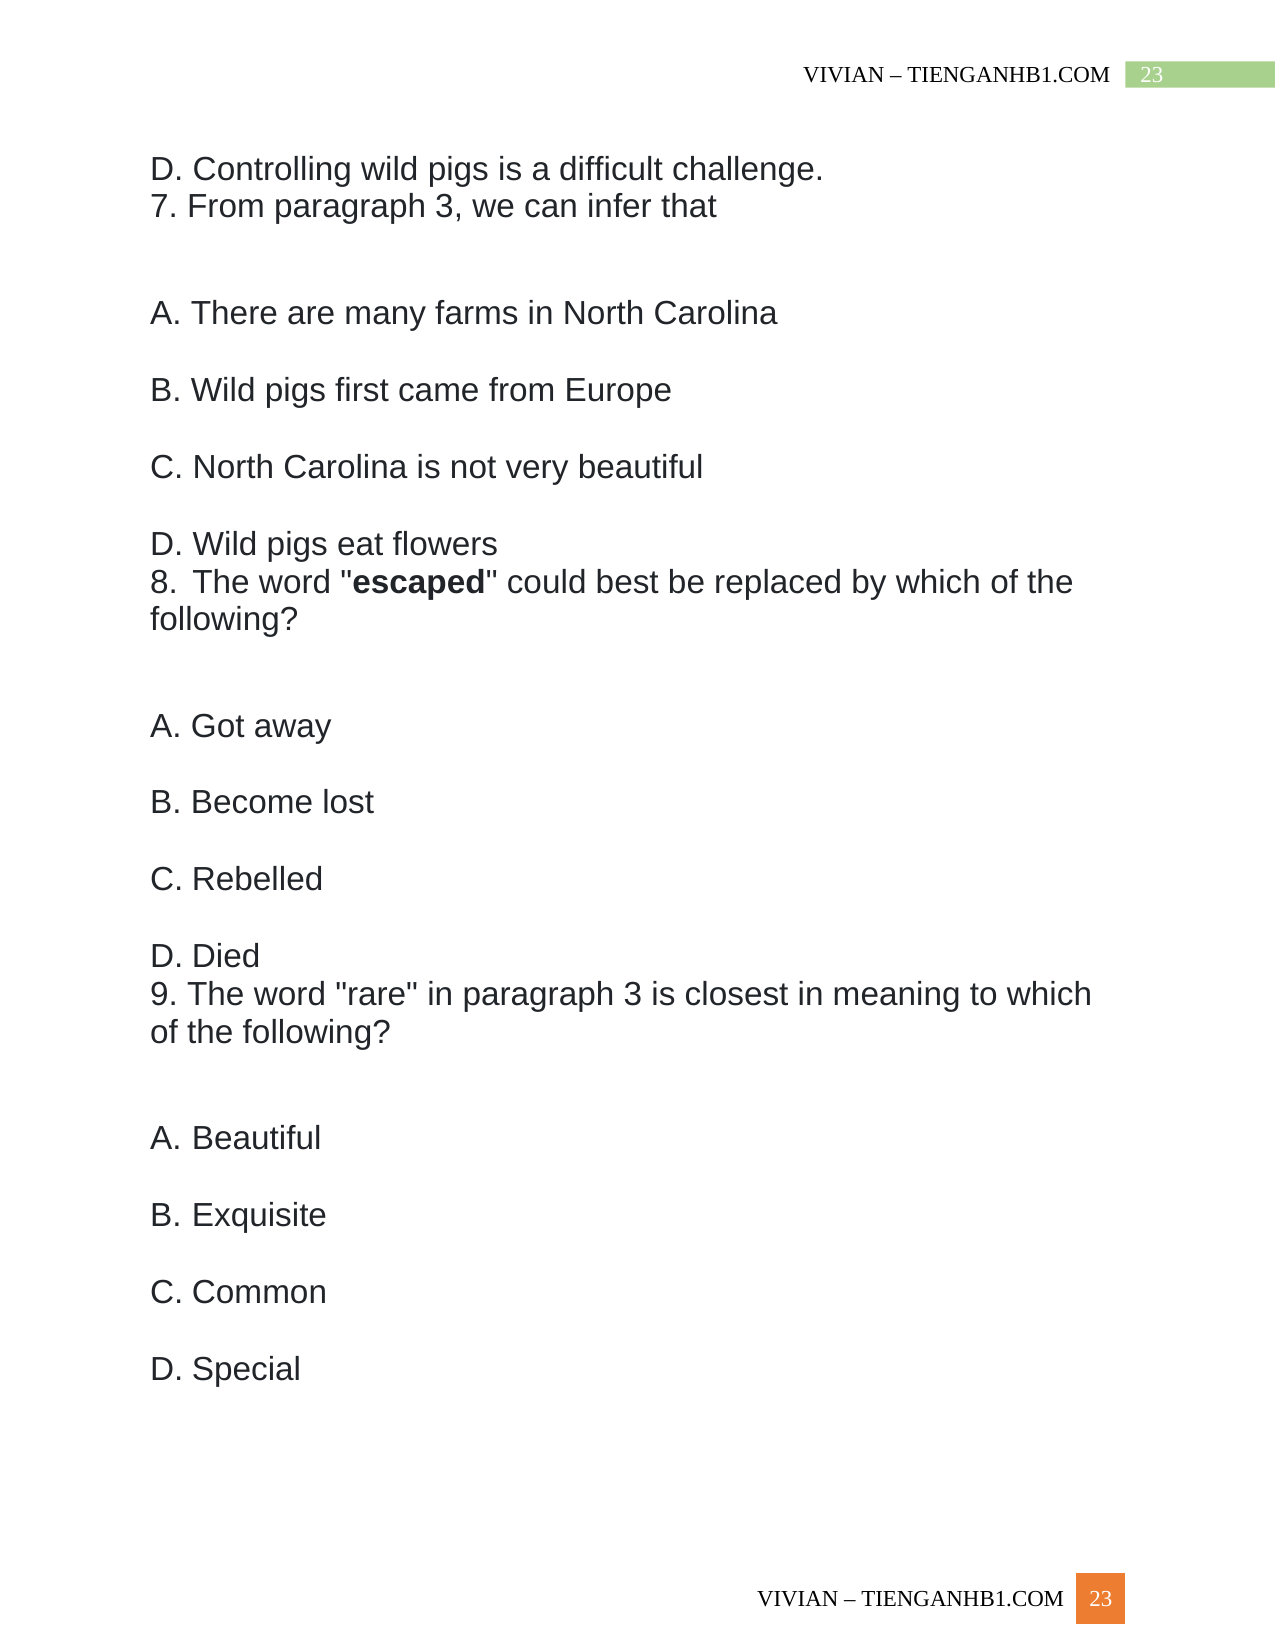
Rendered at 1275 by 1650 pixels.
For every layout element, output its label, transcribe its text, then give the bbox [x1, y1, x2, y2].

text C. North Carolina is not very beautiful [150, 447, 1125, 485]
list Exquisite [150, 1195, 1125, 1234]
list Beautiful [150, 1118, 1125, 1157]
list Rebelled [150, 859, 1125, 898]
list Common [150, 1272, 1125, 1311]
text D. Controlling wild pigs is a difficult challenge. [150, 149, 1125, 188]
text A. There are many farms in North Carolina [150, 293, 1125, 332]
text B. Wild pigs first came from Europe [150, 370, 1125, 408]
text B. Become lost [150, 783, 1125, 821]
text D. Wild pigs eat flowers [150, 524, 1125, 562]
list Special [150, 1349, 1125, 1387]
text A. Got away [150, 706, 1125, 744]
text 7. From paragraph 3, we can infer that [150, 188, 1125, 225]
list Died [150, 936, 1125, 974]
list The word "escaped" could best be replaced by which of the following? [150, 563, 1125, 638]
text 9. The word "rare" in paragraph 3 is closest in meaning to which of the following? [150, 974, 1125, 1051]
